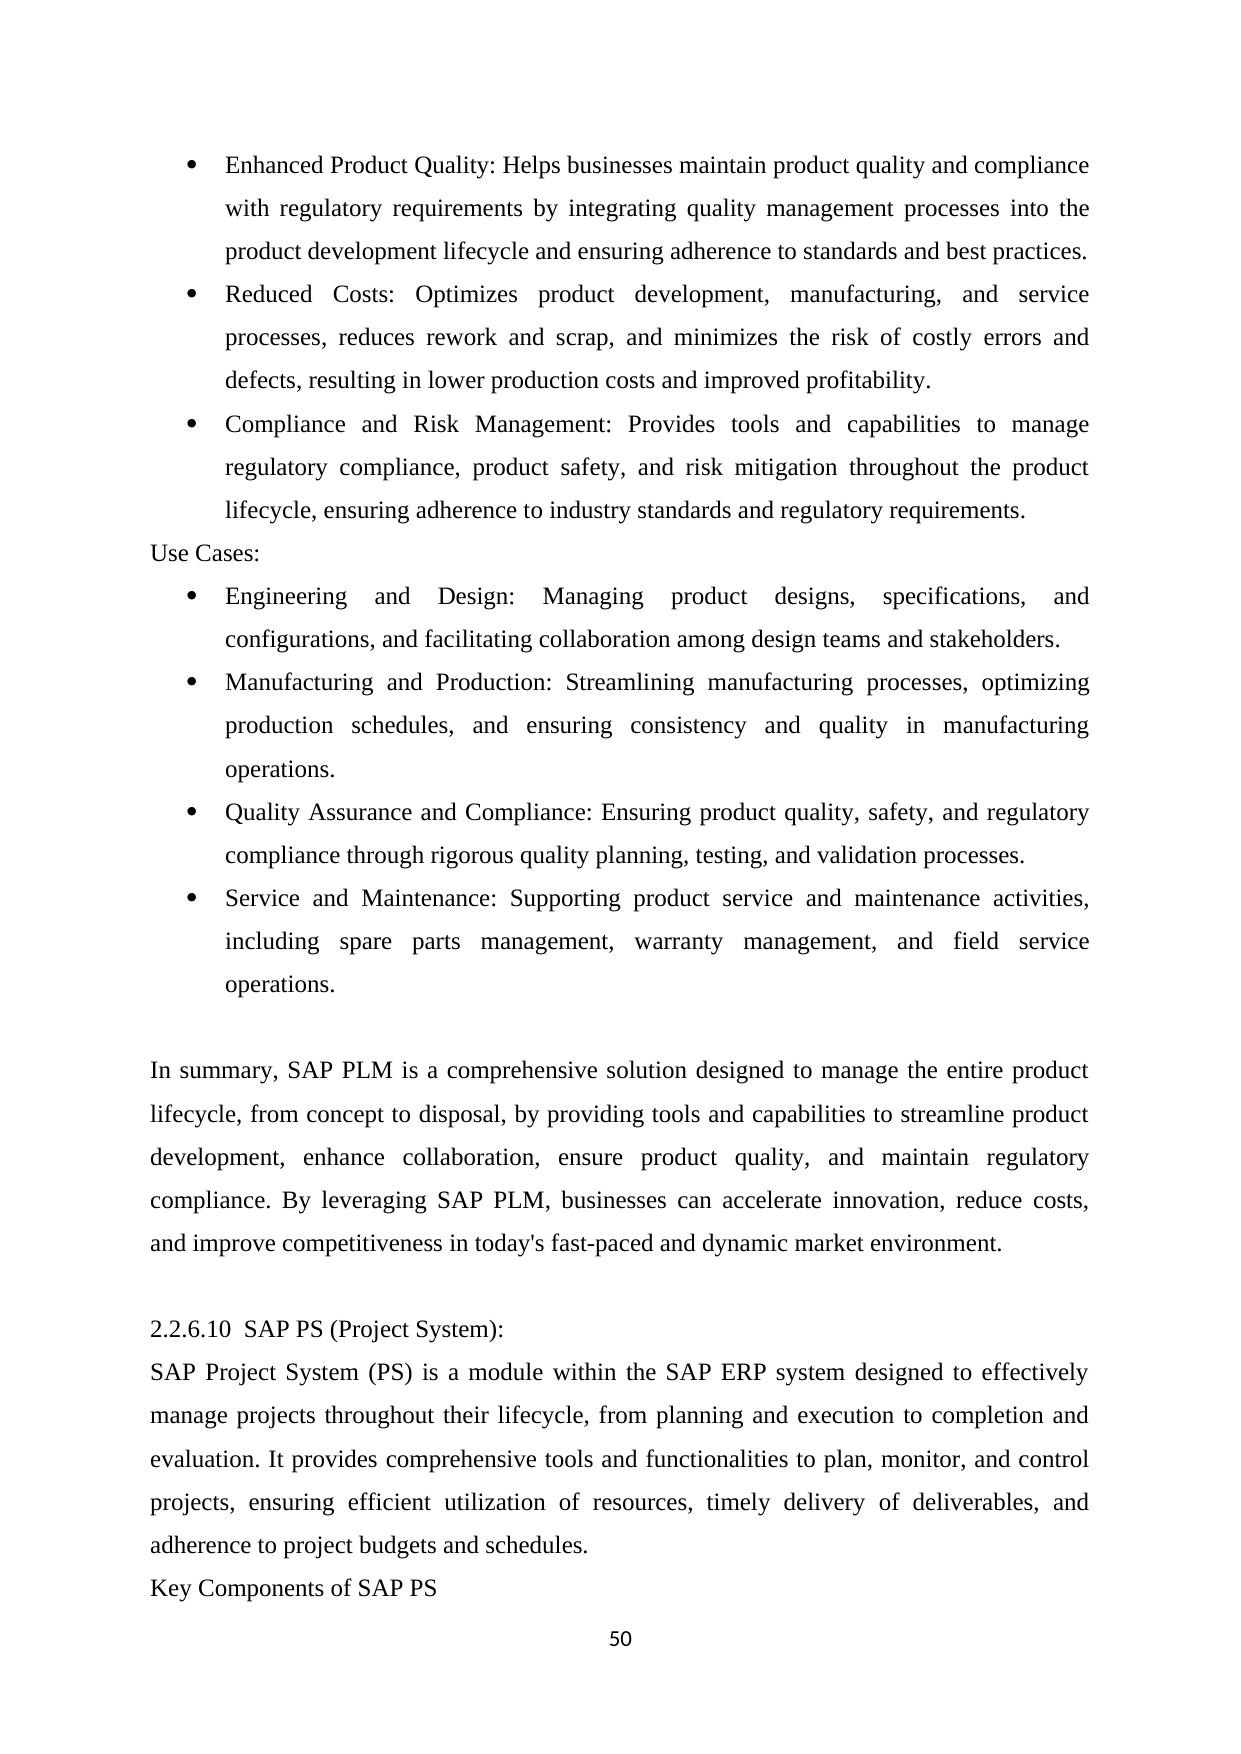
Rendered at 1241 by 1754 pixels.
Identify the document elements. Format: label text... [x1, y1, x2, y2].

text Key Components of SAP PS [150, 1573, 1090, 1602]
list Compliance and Risk Management: Provides tools and capabilities to manage regulatory compliance, product safety, and risk mitigation throughout the product lifecycle, ensuring adherence to industry standards and regulatory requirements. [187, 409, 1090, 524]
text Use Cases: [150, 538, 1090, 567]
text SAP Project System (PS) is a module within the SAP ERP system designed to effectively manage projects throughout their lifecycle, from planning and execution to completion and evaluation. It provides comprehensive tools and functionalities to plan, monitor, and control projects, ensuring efficient utilization of resources, timely delivery of deliverables, and adherence to project budgets and schedules. [150, 1357, 1090, 1559]
text 2.2.6.10 SAP PS (Project System): [150, 1314, 1090, 1343]
list Service and Maintenance: Supporting product service and maintenance activities, including spare parts management, warranty management, and field service operations. [187, 883, 1090, 998]
text In summary, SAP PLM is a comprehensive solution designed to manage the entire product lifecycle, from concept to disposal, by providing tools and capabilities to streamline product development, enhance collaboration, ensure product quality, and maintain regulatory compliance. By leveraging SAP PLM, businesses can accelerate innovation, reduce costs, and improve competitiveness in today's fast-paced and dynamic market environment. [150, 1056, 1090, 1257]
list Reduced Costs: Optimizes product development, manufacturing, and service processes, reduces rework and scrap, and minimizes the risk of costly errors and defects, resulting in lower production costs and improved profitability. [187, 279, 1090, 394]
list Manufacturing and Production: Streamlining manufacturing processes, optimizing production schedules, and ensuring consistency and quality in manufacturing operations. [187, 667, 1090, 782]
list Quality Assurance and Compliance: Ensuring product quality, safety, and regulatory compliance through rigorous quality planning, testing, and validation processes. [187, 797, 1090, 869]
list Engineering and Design: Managing product designs, specifications, and configurations, and facilitating collaboration among design teams and stakeholders. [187, 581, 1090, 653]
list Enhanced Product Quality: Helps businesses maintain product quality and compliance with regulatory requirements by integrating quality management processes into the product development lifecycle and ensuring adherence to standards and best practices. [187, 150, 1090, 265]
